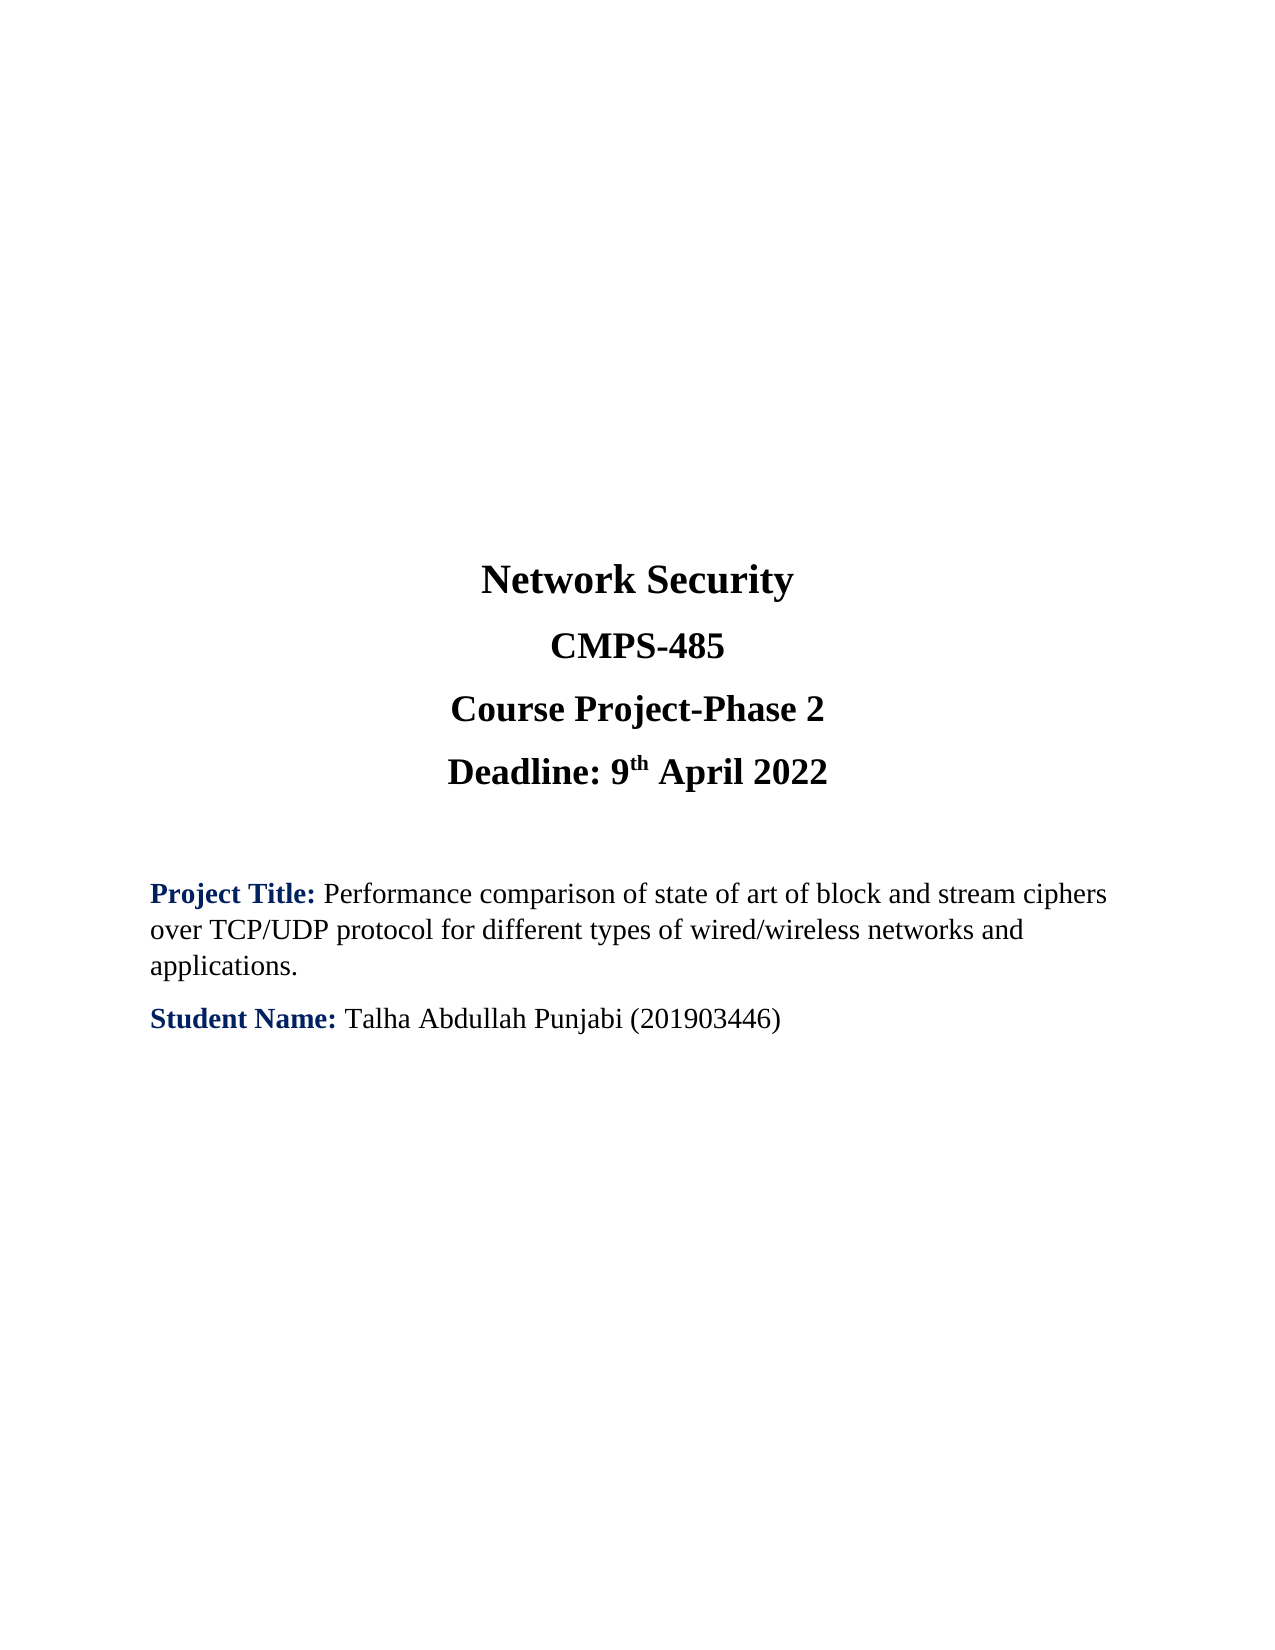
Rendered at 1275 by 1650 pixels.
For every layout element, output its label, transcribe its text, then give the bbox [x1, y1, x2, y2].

text CMPS-485 [150, 623, 1125, 666]
text Network Security [150, 555, 1125, 603]
text Deadline: 9th April 2022 [150, 750, 1125, 793]
text Course Project-Phase 2 [150, 686, 1125, 729]
text Project Title: Performance comparison of state of art of block and stream ciphers over TCP/UDP protocol for different types of wired/wireless networks and applications. [150, 876, 1125, 982]
text Student Name: Talha Abdullah Punjabi (201903446) [150, 1001, 1125, 1035]
